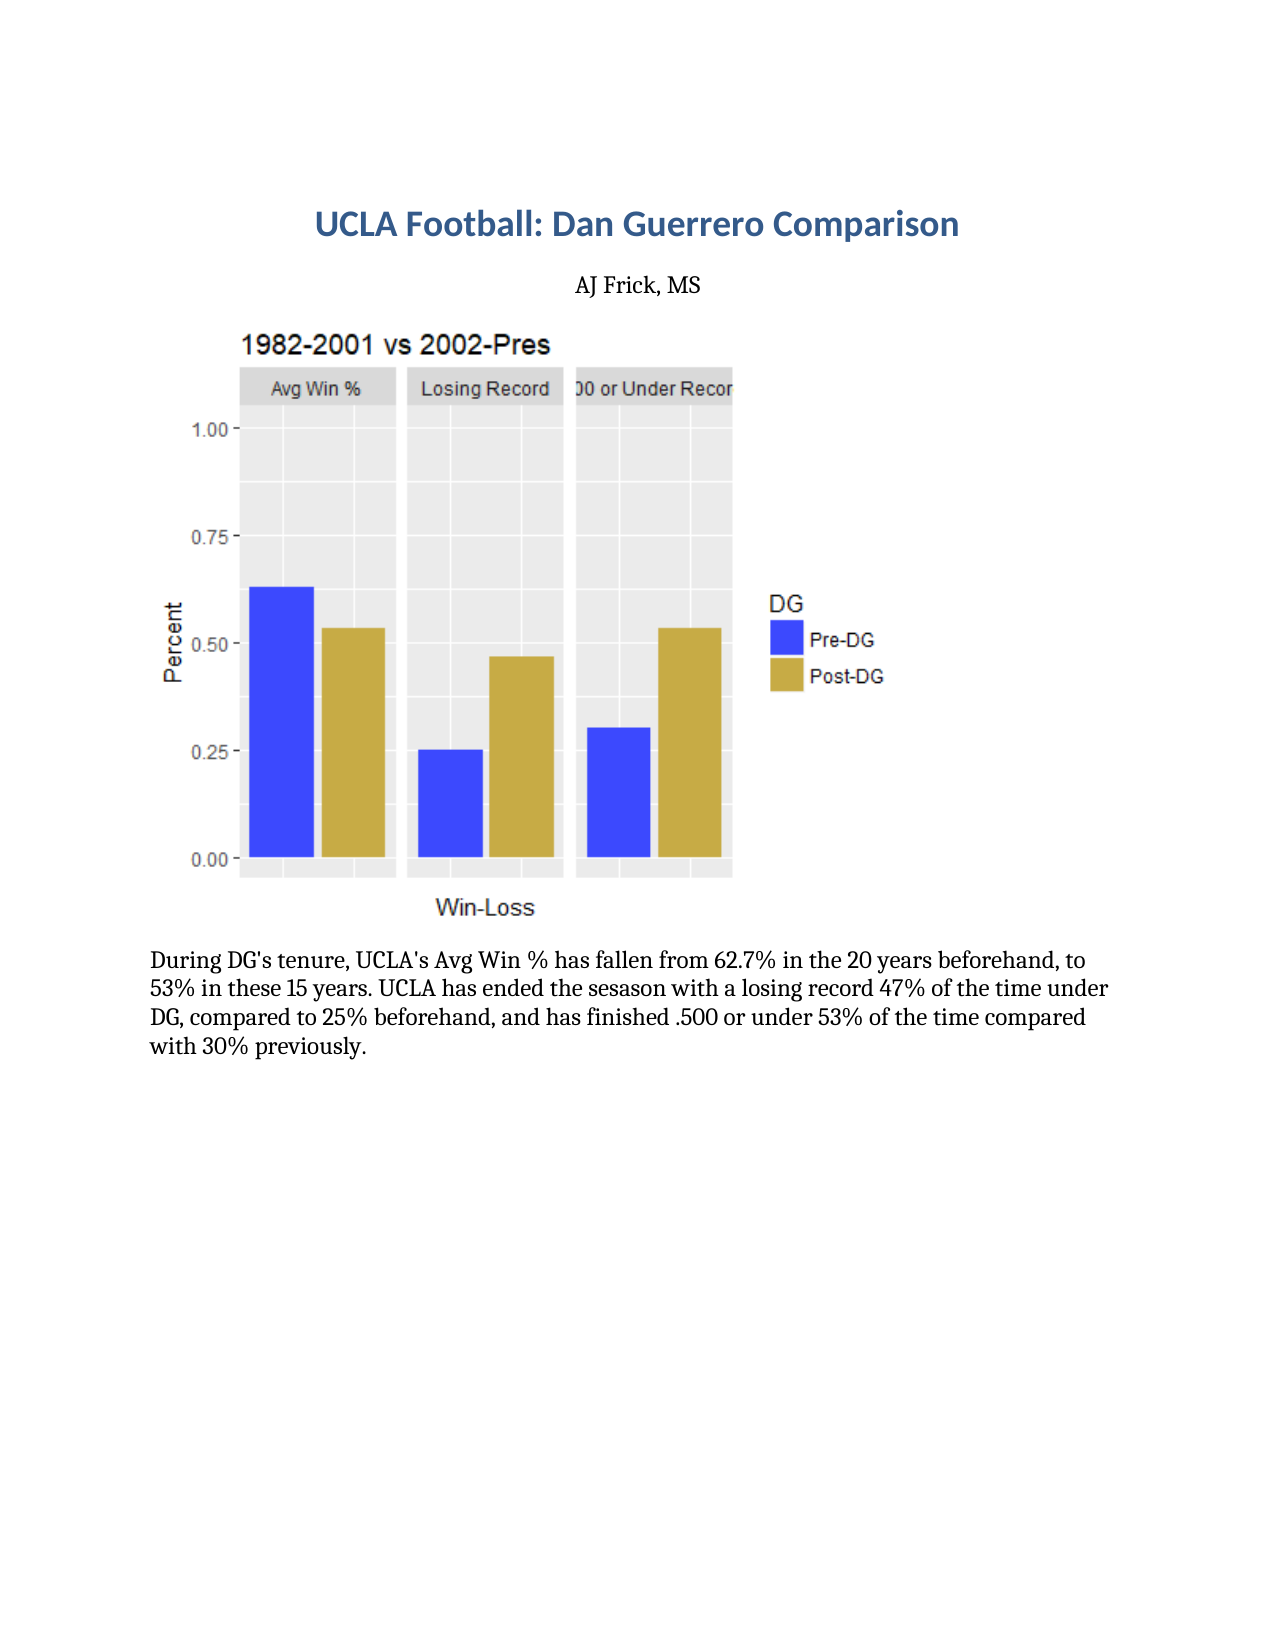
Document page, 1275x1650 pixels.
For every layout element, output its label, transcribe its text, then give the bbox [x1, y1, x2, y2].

picture [150, 320, 908, 927]
title UCLA Football: Dan Guerrero Comparison [150, 200, 1125, 246]
text AJ Frick, MS [150, 271, 1125, 299]
text During DG's tenure, UCLA's Avg Win % has fallen from 62.7% in the 20 years beforehand, to 53% in these 15 years. UCLA has ended the sesason with a losing record 47% of the time under DG, compared to 25% beforehand, and has finished .500 or under 53% of the time compared with 30% previously. [150, 946, 1125, 1061]
